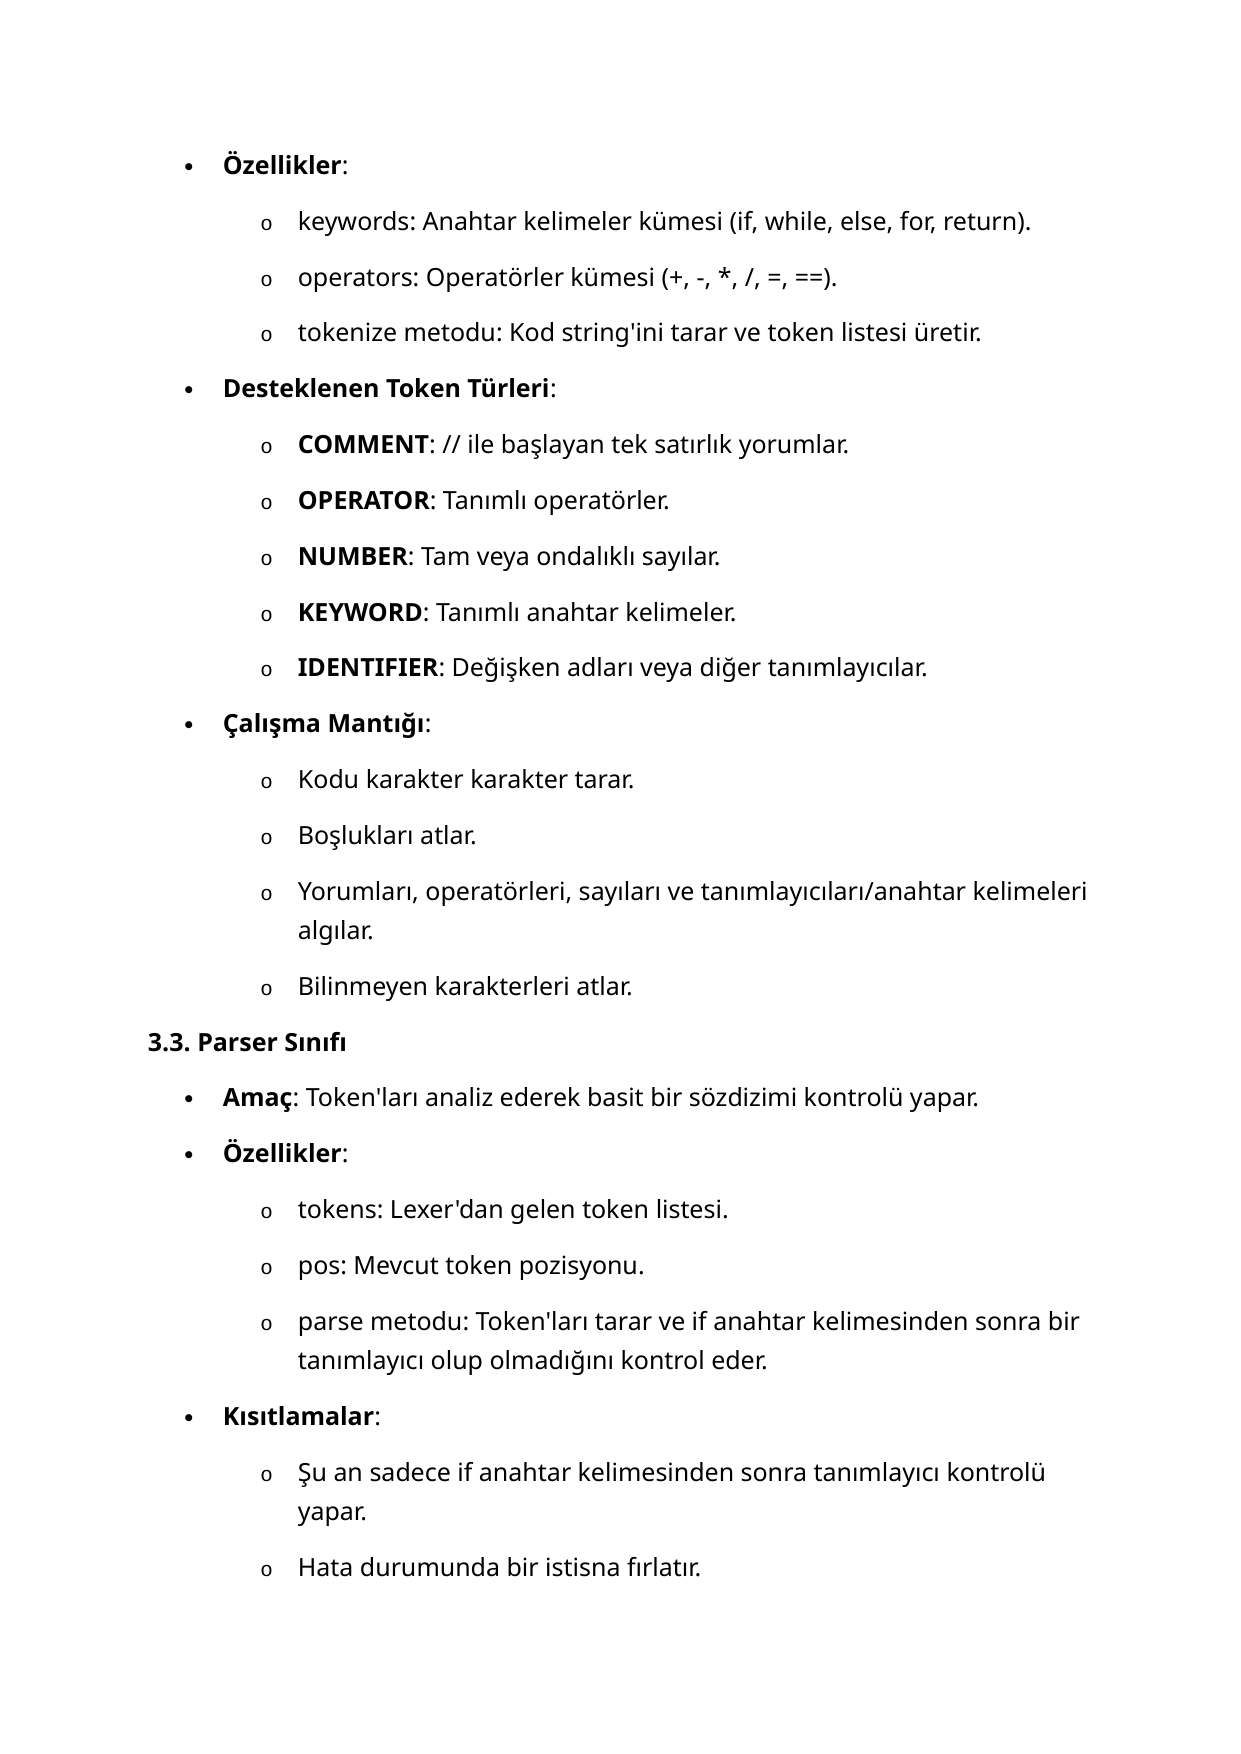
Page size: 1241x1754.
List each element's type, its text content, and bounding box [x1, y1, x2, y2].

list operators: Operatörler kümesi (+, -, *, /, =, ==). [260, 259, 1093, 293]
list Özellikler: [185, 1136, 1093, 1170]
list keywords: Anahtar kelimeler kümesi (if, while, else, for, return). [260, 203, 1093, 237]
list parse metodu: Token'ları tarar ve if anahtar kelimesinden sonra bir tanımlayıcı olup olmadığını kontrol eder. [260, 1303, 1093, 1377]
text 3.3. Parser Sınıfı [148, 1024, 1093, 1058]
list tokens: Lexer'dan gelen token listesi. [260, 1192, 1093, 1226]
list KEYWORD: Tanımlı anahtar kelimeler. [260, 594, 1093, 628]
list tokenize metodu: Kod string'ini tarar ve token listesi üretir. [260, 315, 1093, 349]
list Hata durumunda bir istisna fırlatır. [260, 1549, 1093, 1583]
list Kısıtlamalar: [185, 1398, 1093, 1432]
list Özellikler: [185, 148, 1093, 182]
list Amaç: Token'ları analiz ederek basit bir sözdizimi kontrolü yapar. [185, 1080, 1093, 1114]
list Şu an sadece if anahtar kelimesinden sonra tanımlayıcı kontrolü yapar. [260, 1454, 1093, 1527]
list NUMBER: Tam veya ondalıklı sayılar. [260, 538, 1093, 572]
list IDENTIFIER: Değişken adları veya diğer tanımlayıcılar. [260, 650, 1093, 684]
list Desteklenen Token Türleri: [185, 371, 1093, 405]
list Kodu karakter karakter tarar. [260, 762, 1093, 796]
list Yorumları, operatörleri, sayıları ve tanımlayıcıları/anahtar kelimeleri algılar. [260, 873, 1093, 947]
list OPERATOR: Tanımlı operatörler. [260, 483, 1093, 517]
list COMMENT: // ile başlayan tek satırlık yorumlar. [260, 427, 1093, 461]
list Boşlukları atlar. [260, 818, 1093, 852]
list Bilinmeyen karakterleri atlar. [260, 968, 1093, 1002]
list pos: Mevcut token pozisyonu. [260, 1248, 1093, 1282]
list Çalışma Mantığı: [185, 706, 1093, 740]
